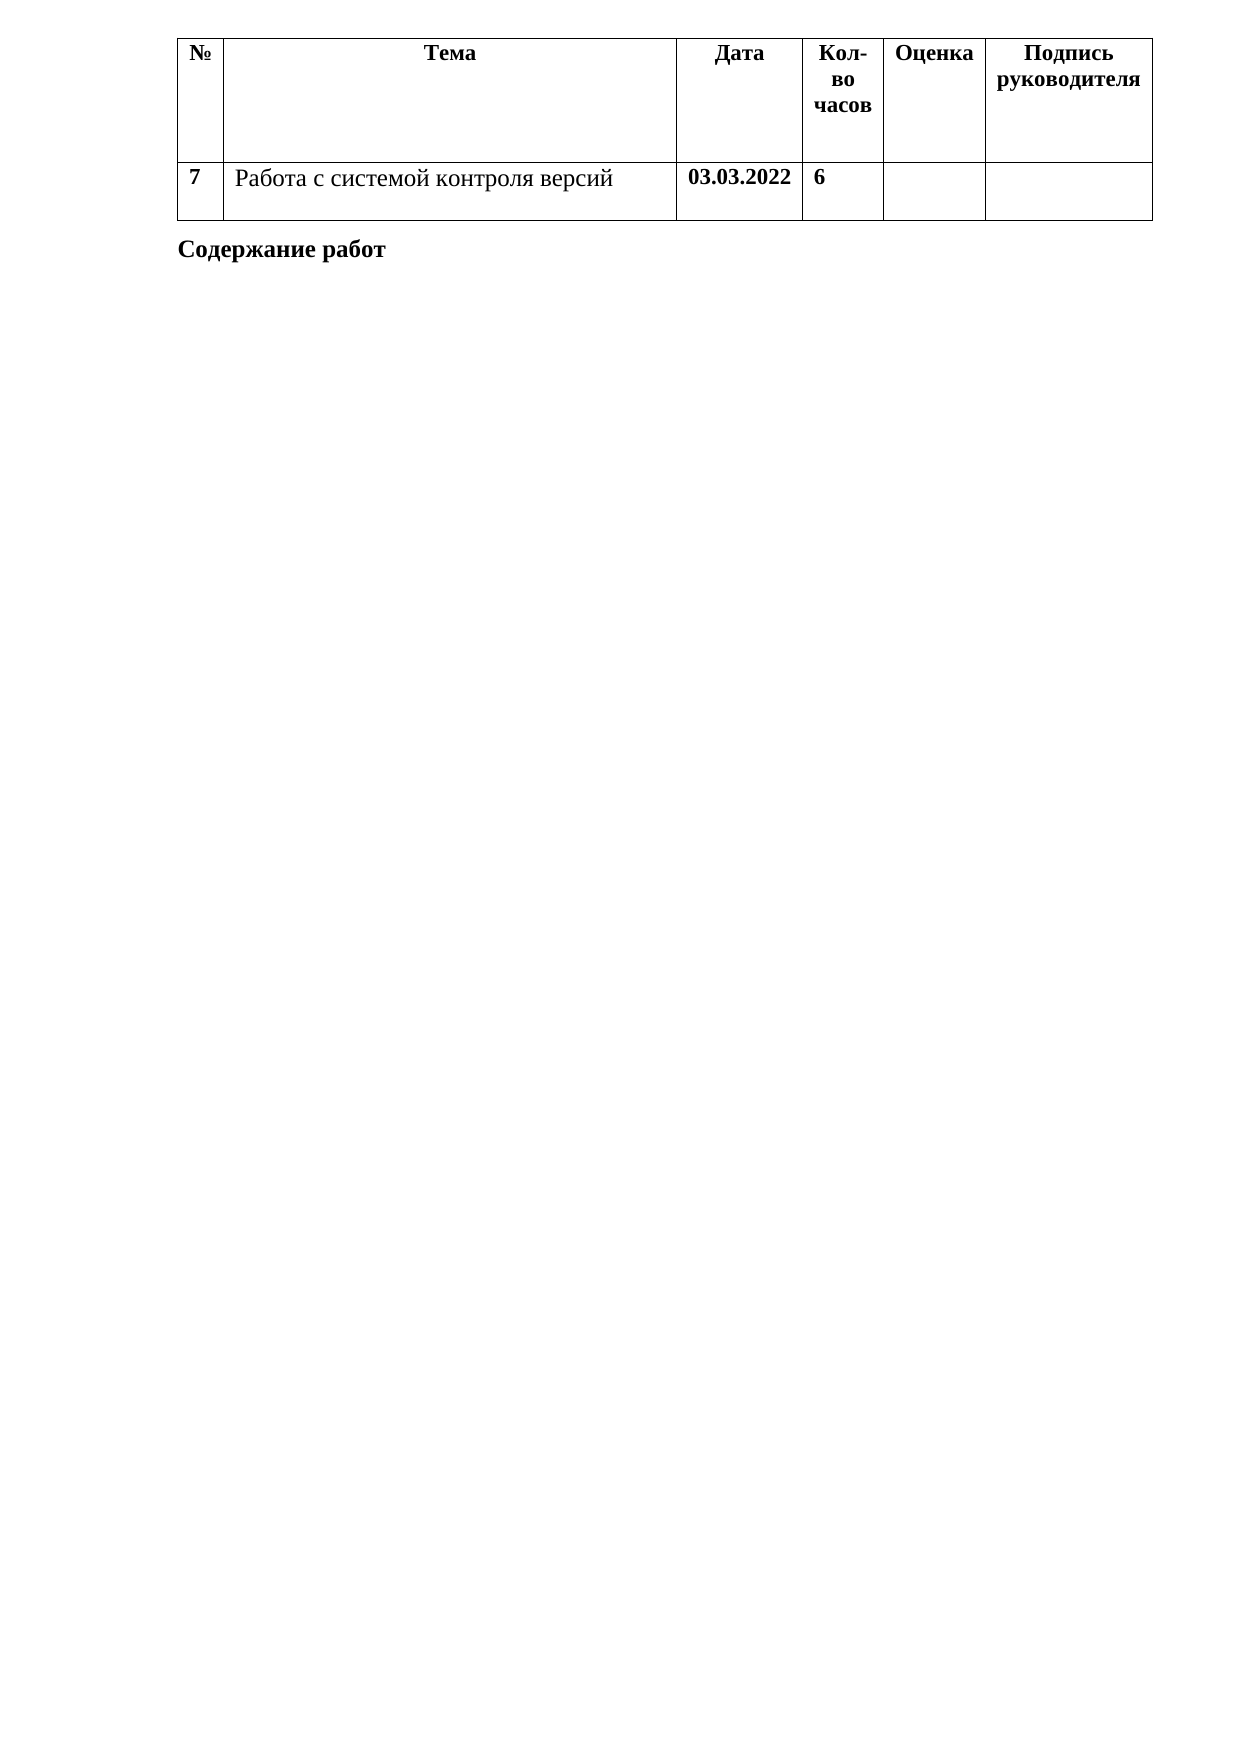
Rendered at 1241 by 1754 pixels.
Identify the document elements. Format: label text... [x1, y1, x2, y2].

table_cell 03.03.2022 [677, 163, 802, 220]
table_header Подпись руководителя [986, 39, 1152, 162]
table_cell 7 [178, 163, 223, 220]
table_cell 6 [803, 163, 883, 220]
table_header Дата [677, 39, 802, 162]
table_header Кол-во часов [803, 39, 883, 162]
table_cell [986, 163, 1152, 220]
text Содержание работ [177, 234, 1152, 263]
table_cell [884, 163, 985, 220]
table_header Тема [224, 39, 676, 162]
table_header Оценка [884, 39, 985, 162]
table_cell Работа с системой контроля версий [224, 163, 676, 220]
table_header № [178, 39, 223, 162]
